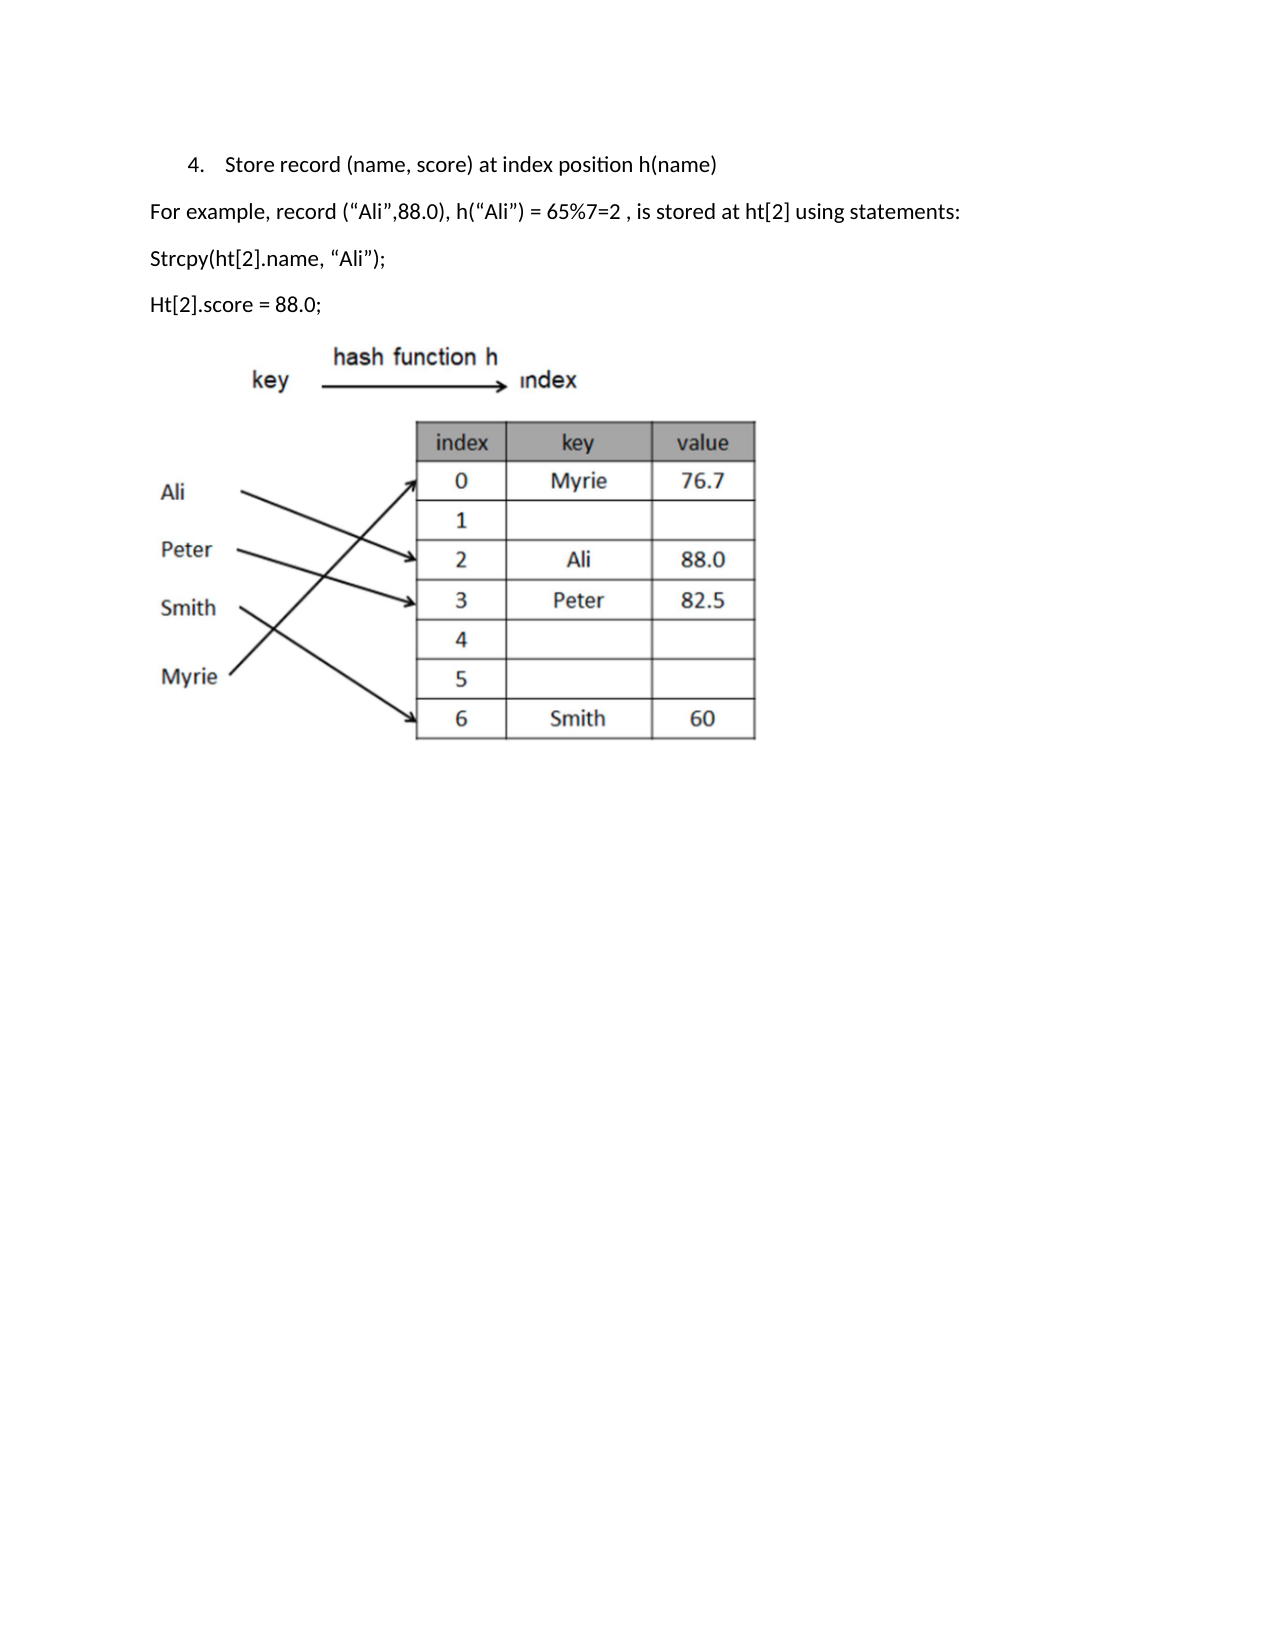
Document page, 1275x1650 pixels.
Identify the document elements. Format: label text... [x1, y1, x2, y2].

text Strcpy(ht[2].name, “Ali”); [150, 244, 1125, 272]
list Store record (name, score) at index position h(name) [187, 150, 1125, 178]
text For example, record (“Ali”,88.0), h(“Ali”) = 65%7=2 , is stored at ht[2] using statements: [150, 197, 1125, 225]
picture [150, 337, 761, 744]
text Ht[2].score = 88.0; [150, 291, 1125, 319]
